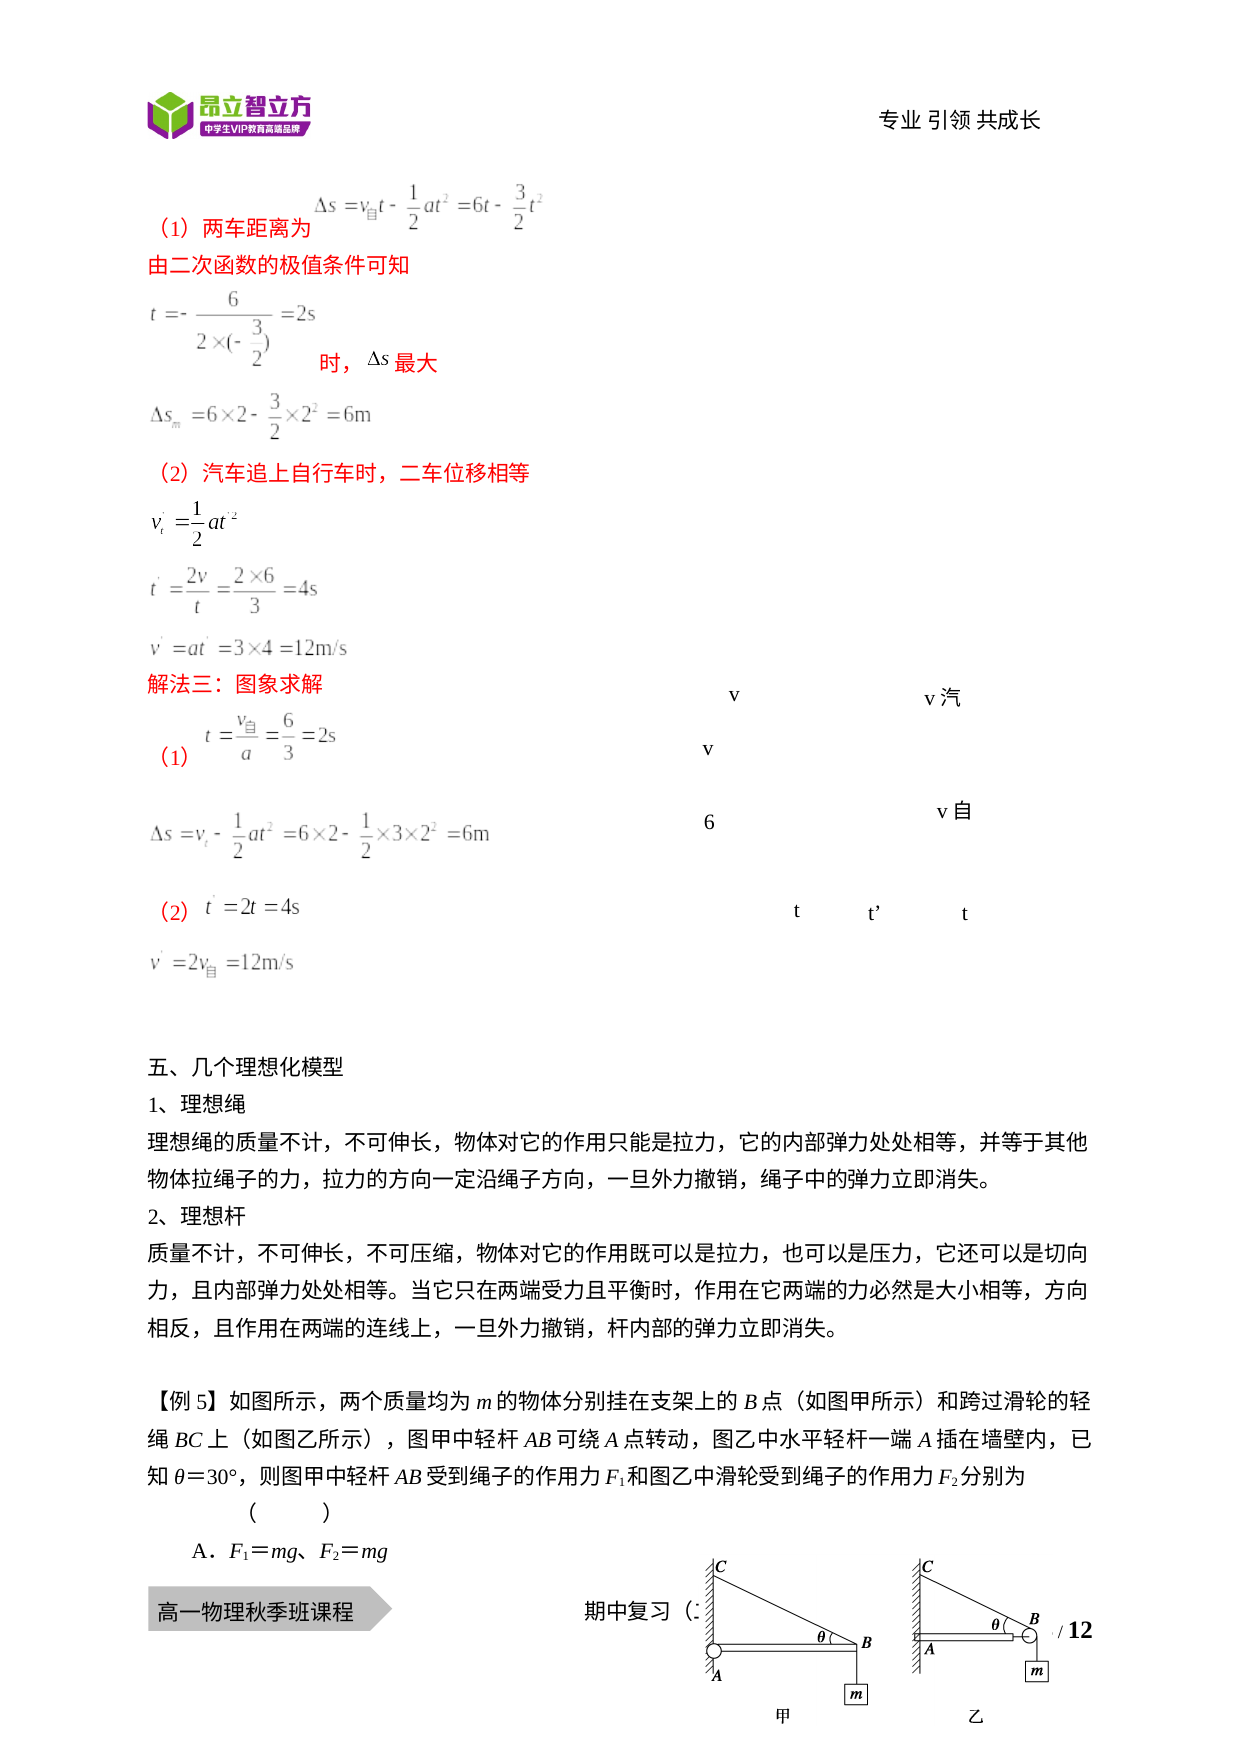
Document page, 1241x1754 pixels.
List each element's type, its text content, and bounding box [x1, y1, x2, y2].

text 时，最大 [148, 285, 1092, 383]
text 理想绳的质量不计，不可伸长，物体对它的作用只能是拉力，它的内部弹力处处相等，并等于其他物体拉绳子的力，拉力的方向一定沿绳子方向，一旦外力撤销，绳子中的弹力立即消失。 [148, 1124, 1092, 1194]
text 质量不计，不可伸长，不可压缩，物体对它的作用既可以是拉力，也可以是压力，它还可以是切向力，且内部弹力处处相等。当它只在两端受力且平衡时，作用在它两端的力必然是大小相等，方向相反，且作用在两端的连线上，一旦外力撤销，杆内部的弹力立即消失。 [148, 1236, 1092, 1343]
text （1） [148, 704, 1092, 802]
picture [698, 1554, 1053, 1726]
text 2、理想杆 [148, 1199, 1092, 1231]
text 解法三：图象求解 [148, 667, 1092, 699]
text 【例5】如图所示，两个质量均为m的物体分别挂在支架上的B点（如图甲所示）和跨过滑轮的轻绳BC上（如图乙所示），图甲中轻杆AB可绕A点转动，图乙中水平轻杆一端A插在墙壁内，已知θ＝30°，则图甲中轻杆AB受到绳子的作用力F1和图乙中滑轮受到绳子的作用力F2分别为 （ ） [148, 1384, 1092, 1528]
text （1）两车距离为 [148, 178, 1092, 243]
text 五、几个理想化模型 [148, 1050, 1092, 1082]
text （2）汽车追上自行车时，二车位移相等 [148, 456, 1092, 488]
text A．F1＝mg、F2＝mg [191, 1533, 1092, 1565]
text 1、理想绳 [148, 1087, 1092, 1119]
text 由二次函数的极值条件可知 [148, 248, 1092, 280]
picture [147, 92, 311, 139]
text （2） [148, 875, 1092, 940]
